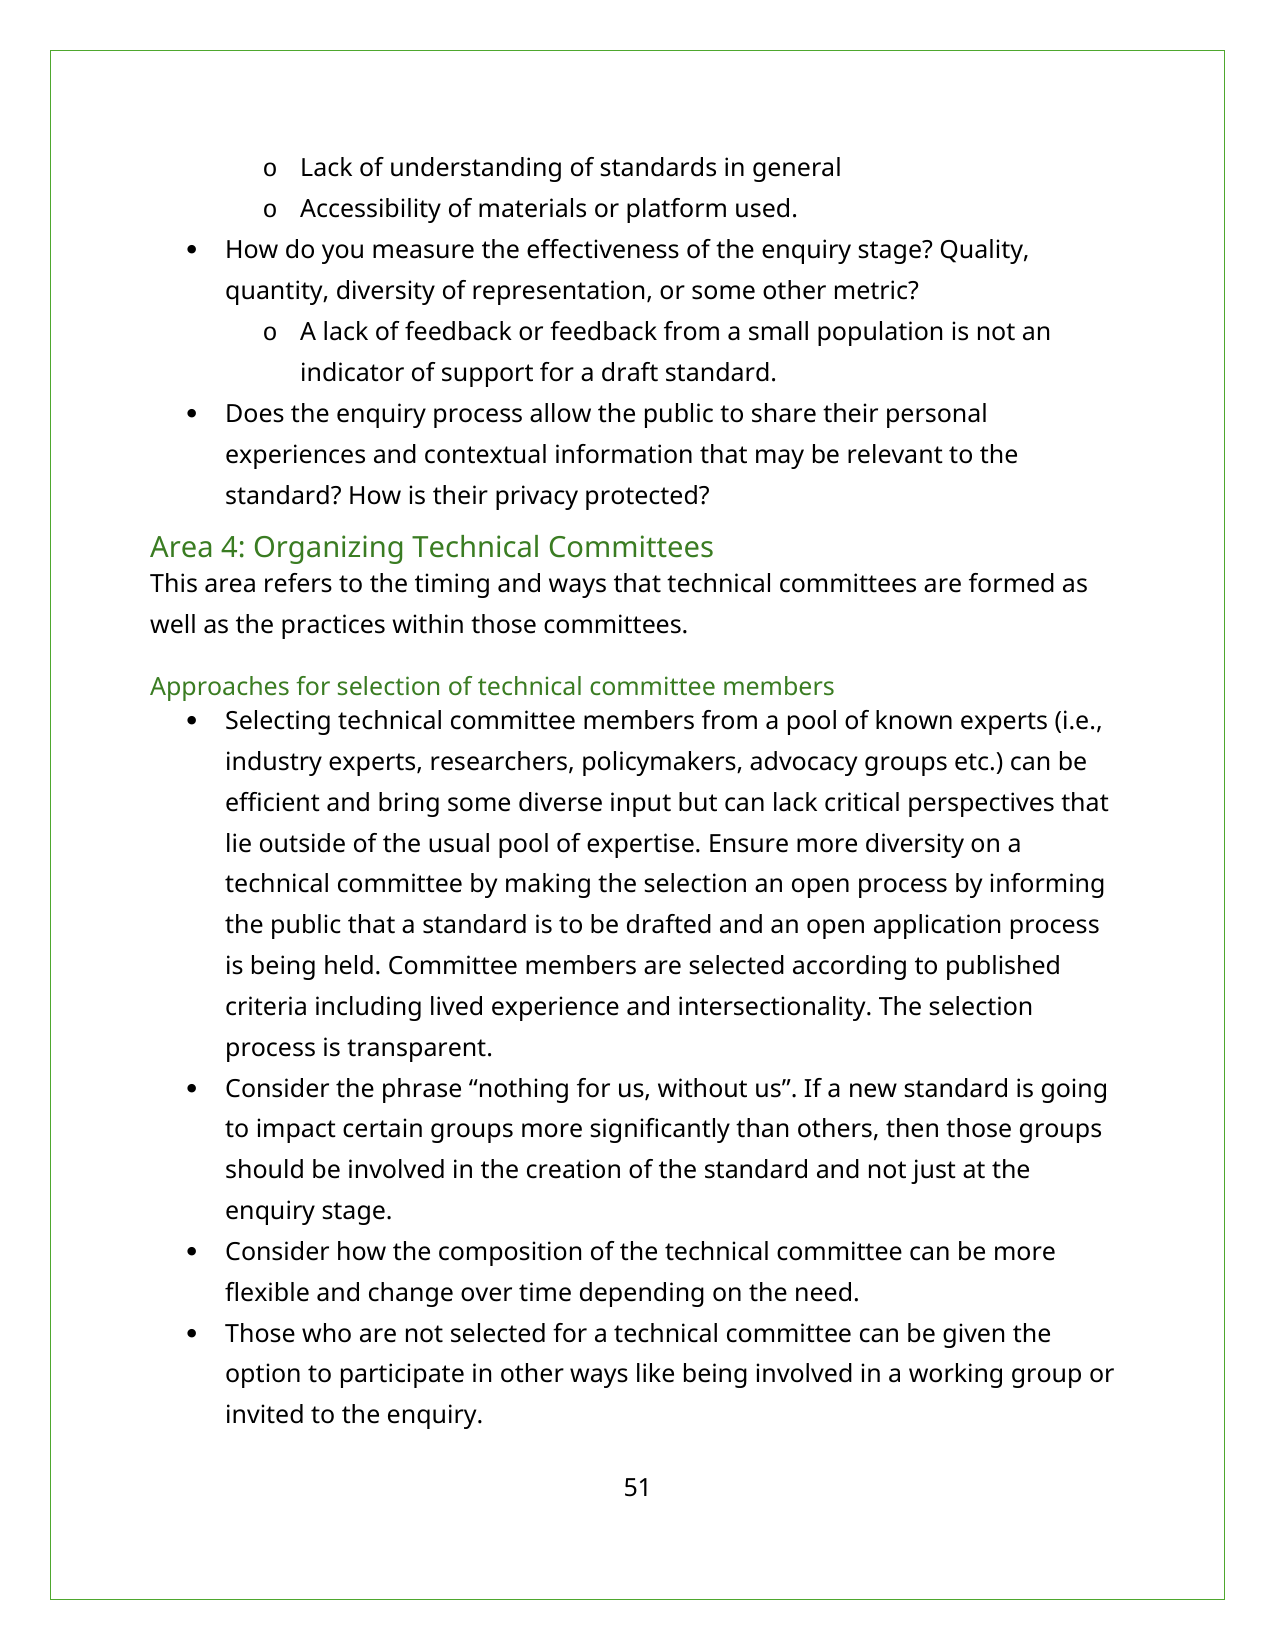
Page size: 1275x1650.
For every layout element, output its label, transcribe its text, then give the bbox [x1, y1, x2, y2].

list Those who are not selected for a technical committee can be given the option to participate in other ways like being involved in a working group or invited to the enquiry. [187, 1315, 1125, 1431]
list Selecting technical committee members from a pool of known experts (i.e., industry experts, researchers, policymakers, advocacy groups etc.) can be efficient and bring some diverse input but can lack critical perspectives that lie outside of the usual pool of expertise. Ensure more diversity on a technical committee by making the selection an open process by informing the public that a standard is to be drafted and an open application process is being held. Committee members are selected according to published criteria including lived experience and intersectionality. The selection process is transparent. [187, 703, 1125, 1063]
list Does the enquiry process allow the public to share their personal experiences and contextual information that may be relevant to the standard? How is their privacy protected? [187, 396, 1125, 511]
list How do you measure the effectiveness of the enquiry stage? Quality, quantity, diversity of representation, or some other metric? [187, 232, 1125, 307]
list Accessibility of materials or platform used. [262, 191, 1125, 225]
list Consider how the composition of the technical committee can be more flexible and change over time depending on the need. [187, 1233, 1125, 1308]
list Consider the phrase “nothing for us, without us”. If a new standard is going to impact certain groups more significantly than others, then those groups should be involved in the creation of the standard and not just at the enquiry stage. [187, 1070, 1125, 1227]
text Approaches for selection of technical committee members [150, 669, 1125, 703]
text Area 4: Organizing Technical Committees [150, 526, 1125, 566]
text This area refers to the timing and ways that technical committees are formed as well as the practices within those committees. [150, 566, 1125, 641]
list Lack of understanding of standards in general [262, 150, 1125, 184]
list A lack of feedback or feedback from a small population is not an indicator of support for a draft standard. [262, 314, 1125, 389]
